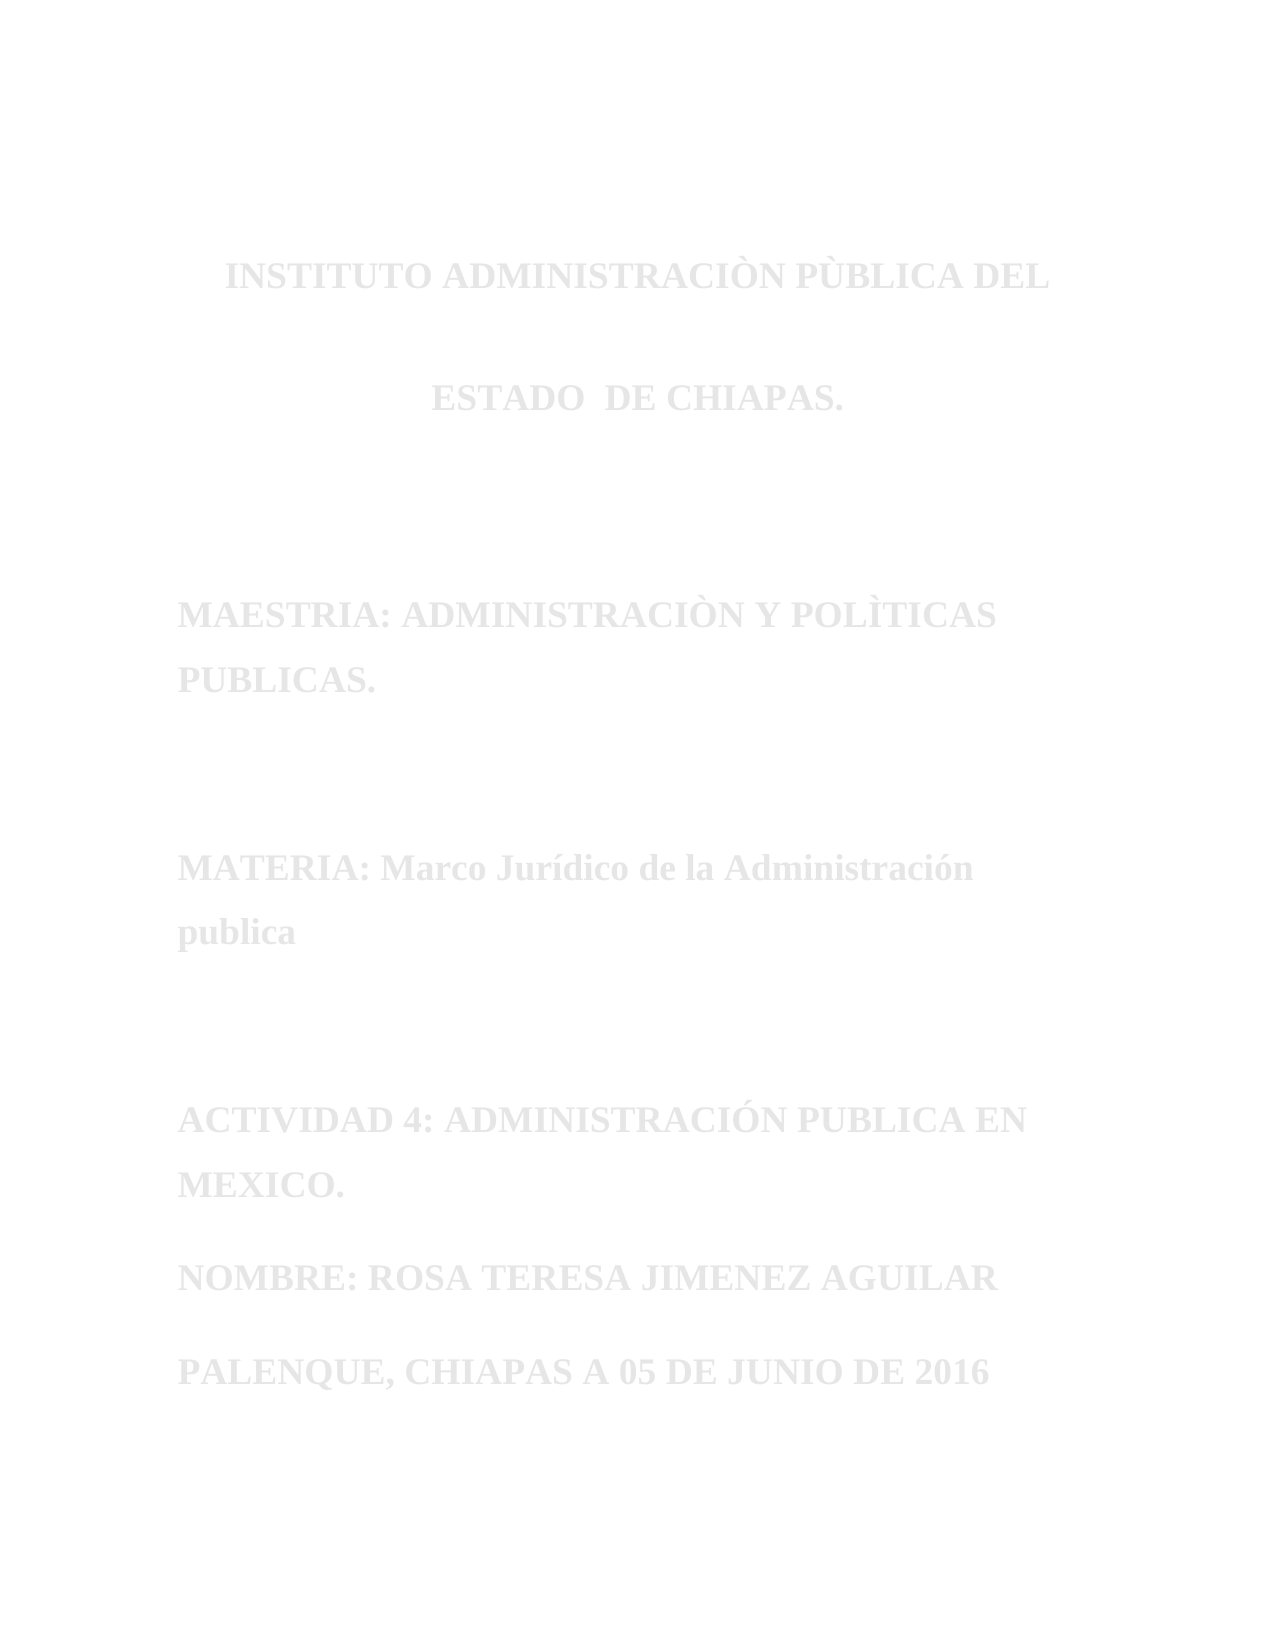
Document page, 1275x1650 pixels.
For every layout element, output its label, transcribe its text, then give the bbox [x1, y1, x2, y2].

text NOMBRE: ROSA TERESA JIMENEZ AGUILAR [177, 1256, 1098, 1299]
text INSTITUTO ADMINISTRACIÒN PÙBLICA DEL ESTADO DE CHIAPAS. [177, 254, 1098, 426]
text ACTIVIDAD 4: ADMINISTRACIÓN PUBLICA EN MEXICO. [177, 1097, 1098, 1205]
text MATERIA: Marco Jurídico de la Administración publica [177, 845, 1098, 953]
text PALENQUE, CHIAPAS A 05 DE JUNIO DE 2016 [177, 1350, 1098, 1393]
text MAESTRIA: ADMINISTRACIÒN Y POLÌTICAS PUBLICAS. [177, 592, 1098, 700]
